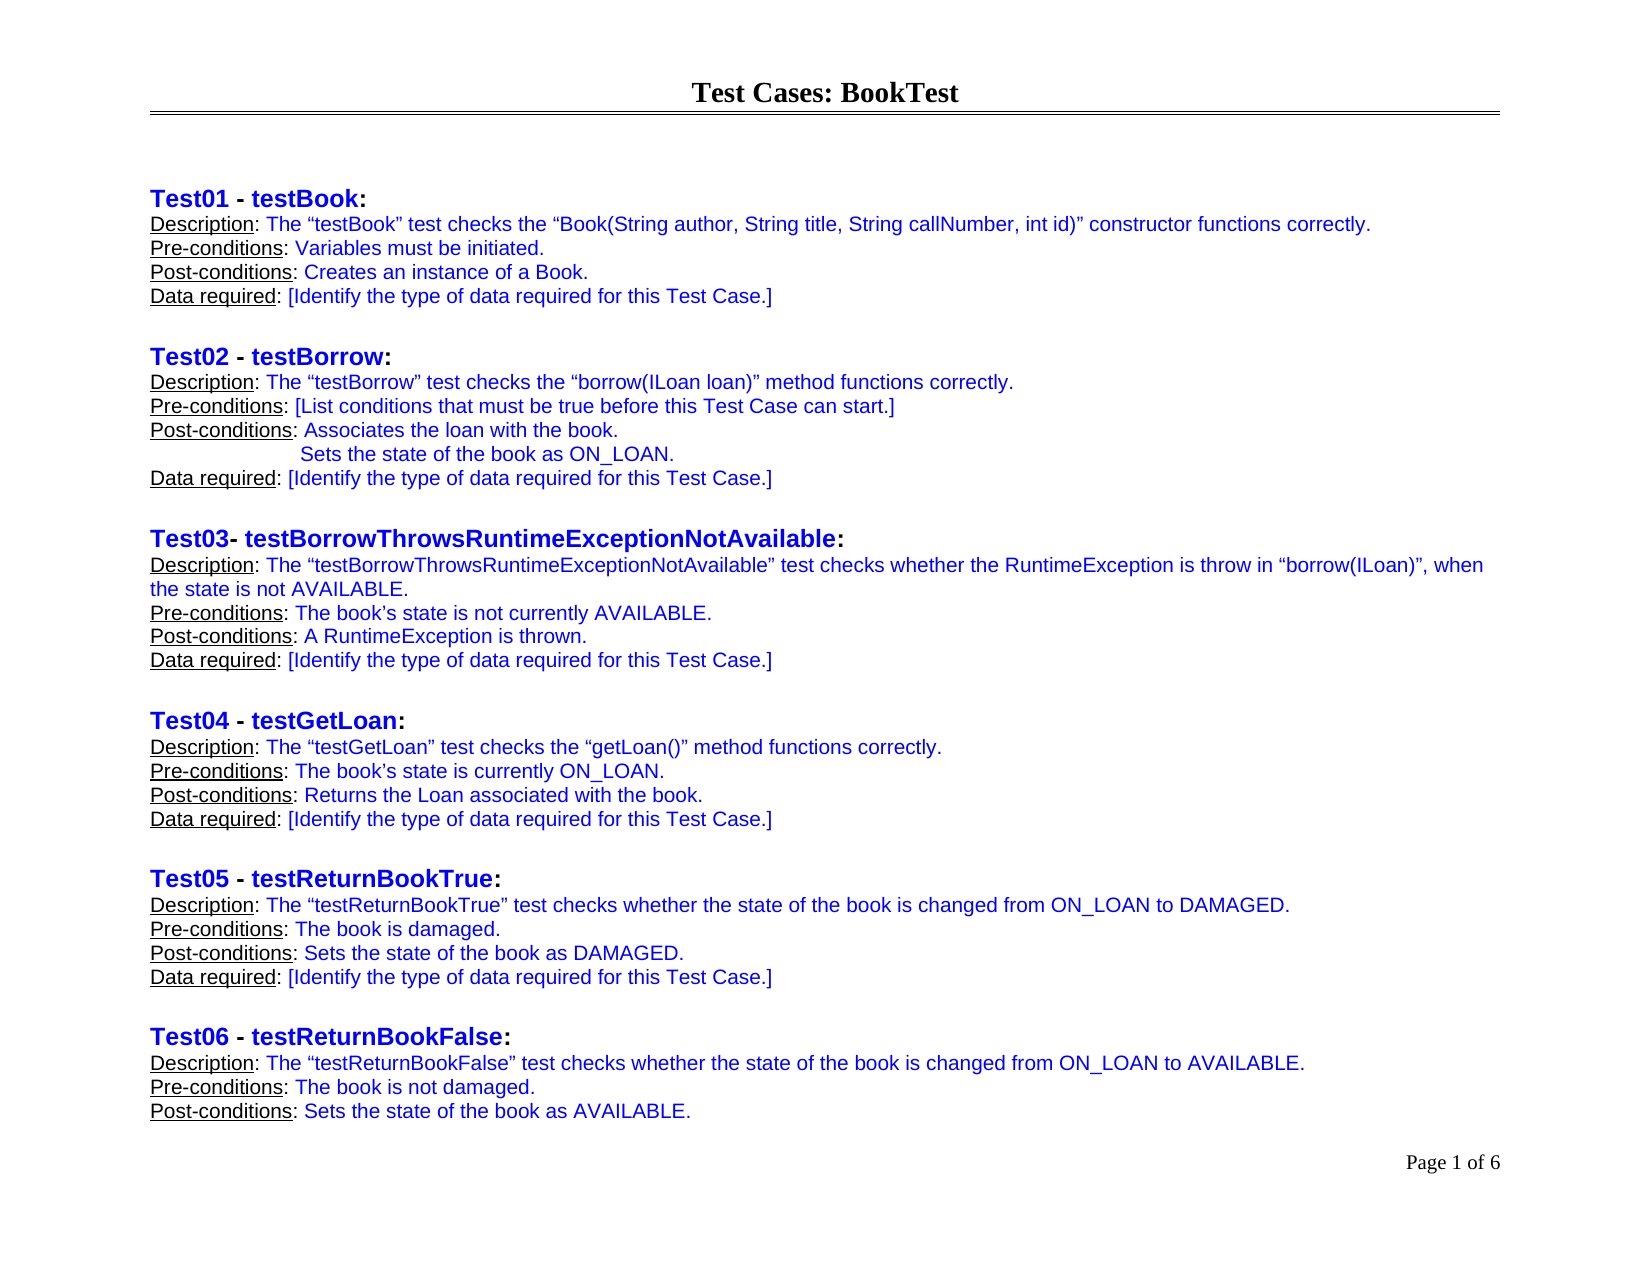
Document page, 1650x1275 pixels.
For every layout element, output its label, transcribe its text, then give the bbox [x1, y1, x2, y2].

text Post-conditions: A RuntimeException is thrown. [150, 624, 1500, 648]
text Post-conditions: Creates an instance of a Book. [150, 260, 1500, 284]
text Description: The “testBook” test checks the “Book(String author, String title, String callNumber, int id)” constructor functions correctly. [150, 212, 1500, 236]
text Data required: [Identify the type of data required for this Test Case.] [150, 964, 1500, 988]
text Pre-conditions: [List conditions that must be true before this Test Case can start.] [150, 394, 1500, 418]
text Post-conditions: Sets the state of the book as AVAILABLE. [150, 1099, 1500, 1123]
text Pre-conditions: The book’s state is not currently AVAILABLE. [150, 600, 1500, 624]
text Description: The “testGetLoan” test checks the “getLoan()” method functions correctly. [150, 734, 1500, 758]
text Description: The “testBorrow” test checks the “borrow(ILoan loan)” method functions correctly. [150, 370, 1500, 394]
text Test02 - testBorrow: [150, 342, 1500, 370]
text Description: The “testReturnBookFalse” test checks whether the state of the book is changed from ON_LOAN to AVAILABLE. [150, 1051, 1500, 1075]
text Test05 - testReturnBookTrue: [150, 864, 1500, 893]
text Pre-conditions: The book’s state is currently ON_LOAN. [150, 758, 1500, 782]
text Description: The “testReturnBookTrue” test checks whether the state of the book is changed from ON_LOAN to DAMAGED. [150, 893, 1500, 917]
text Sets the state of the book as ON_LOAN. [150, 442, 1500, 466]
text Post-conditions: Associates the loan with the book. [150, 418, 1500, 442]
text Test03- testBorrowThrowsRuntimeExceptionNotAvailable: [150, 524, 1500, 552]
text Data required: [Identify the type of data required for this Test Case.] [150, 466, 1500, 490]
text Data required: [Identify the type of data required for this Test Case.] [150, 284, 1500, 308]
text Data required: [Identify the type of data required for this Test Case.] [150, 806, 1500, 830]
text Description: The “testBorrowThrowsRuntimeExceptionNotAvailable” test checks whether the RuntimeException is throw in “borrow(ILoan)”, when the state is not AVAILABLE. [150, 552, 1500, 600]
text Data required: [Identify the type of data required for this Test Case.] [150, 648, 1500, 672]
text Test04 - testGetLoan: [150, 706, 1500, 734]
text Post-conditions: Returns the Loan associated with the book. [150, 782, 1500, 806]
text Pre-conditions: The book is damaged. [150, 917, 1500, 941]
text Pre-conditions: Variables must be initiated. [150, 236, 1500, 260]
text Post-conditions: Sets the state of the book as DAMAGED. [150, 941, 1500, 964]
text Pre-conditions: The book is not damaged. [150, 1075, 1500, 1099]
text Test01 - testBook: [150, 183, 1500, 212]
text Test06 - testReturnBookFalse: [150, 1022, 1500, 1051]
